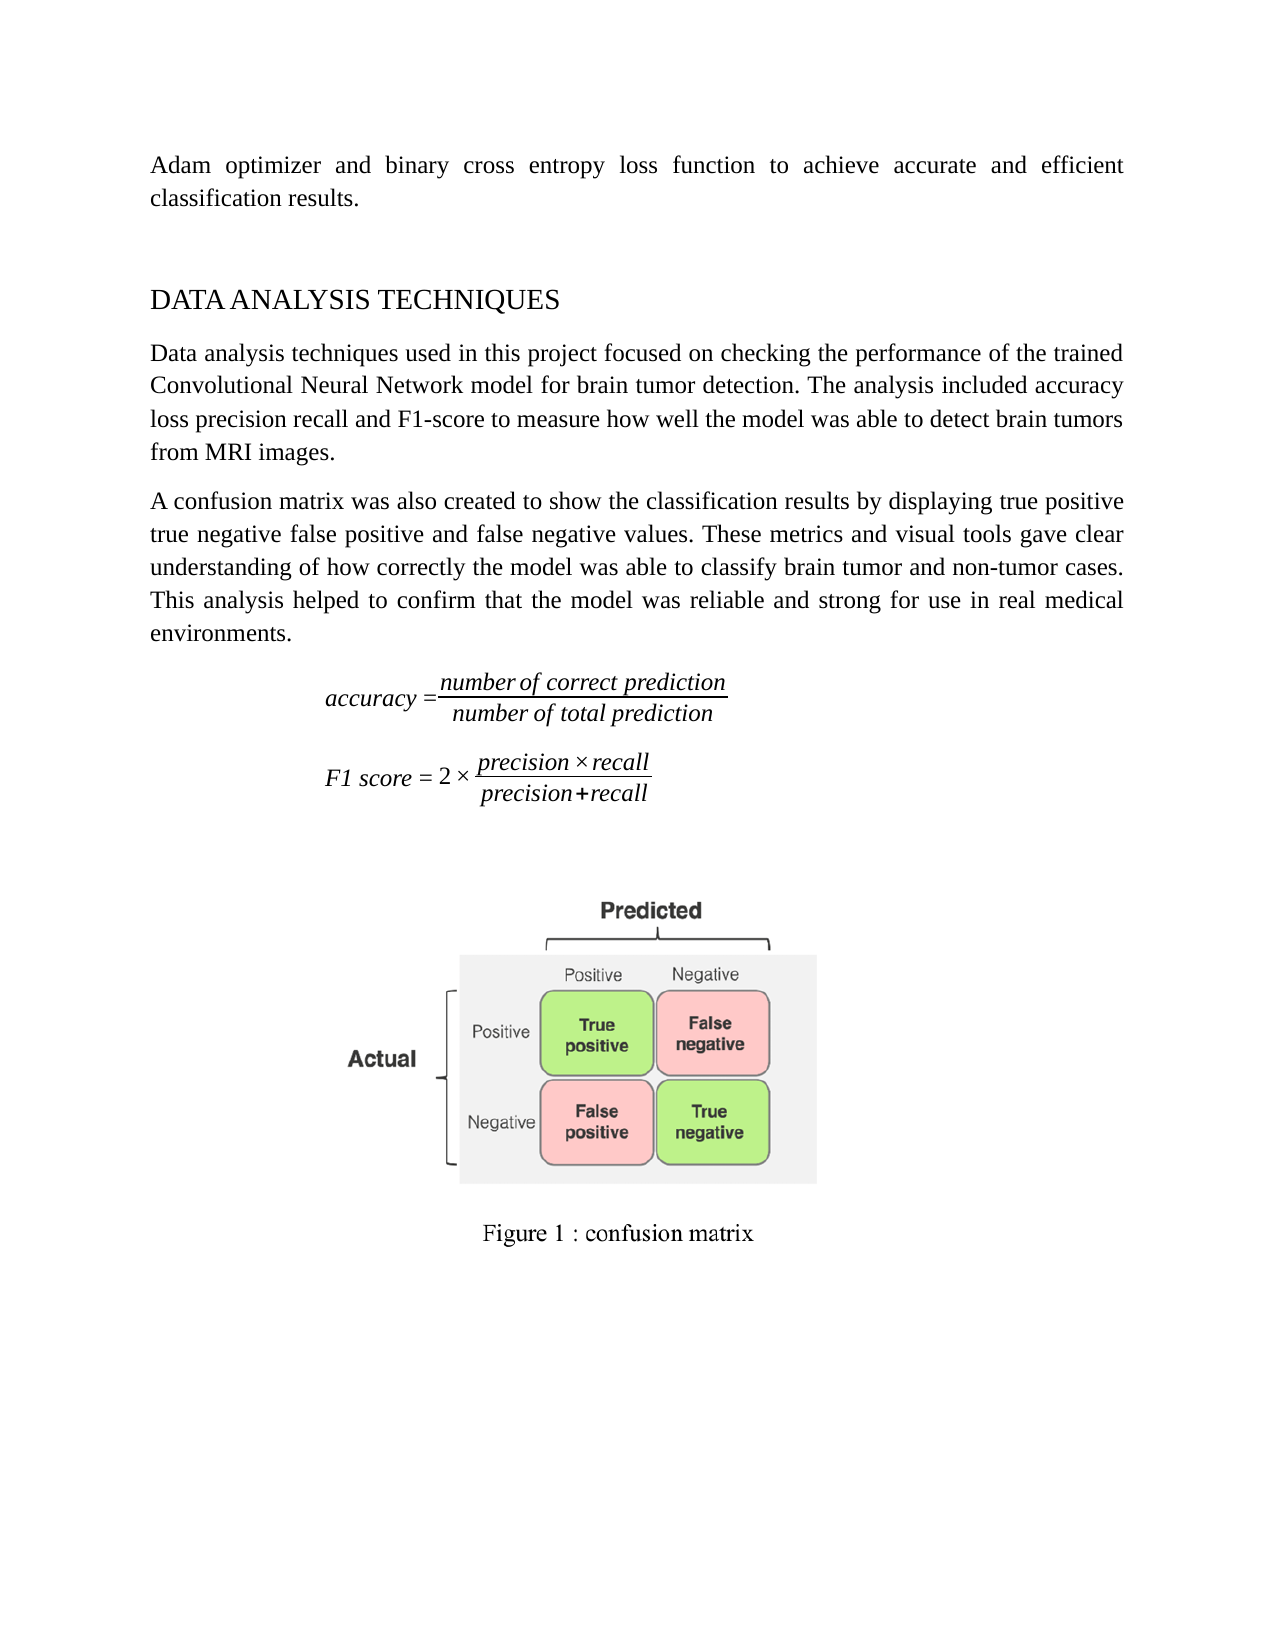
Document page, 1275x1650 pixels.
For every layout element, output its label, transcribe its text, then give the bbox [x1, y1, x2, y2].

text DATA ANALYSIS TECHNIQUES [150, 282, 1125, 316]
text accuracy = [150, 668, 1125, 727]
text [150, 150, 1125, 212]
text F1 score = [150, 748, 1125, 807]
picture [317, 873, 887, 1268]
text Data analysis techniques used in this project focused on checking the performance of the trained Convolutional Neural Network model for brain tumor detection. The analysis included accuracy loss precision recall and F1-score to measure how well the model was able to detect brain tumors from MRI images. [150, 338, 1125, 465]
text A confusion matrix was also created to show the classification results by displaying true positive true negative false positive and false negative values. These metrics and visual tools gave clear understanding of how correctly the model was able to classify brain tumor and non-tumor cases. This analysis helped to confirm that the model was reliable and strong for use in real medical environments. [150, 486, 1125, 647]
